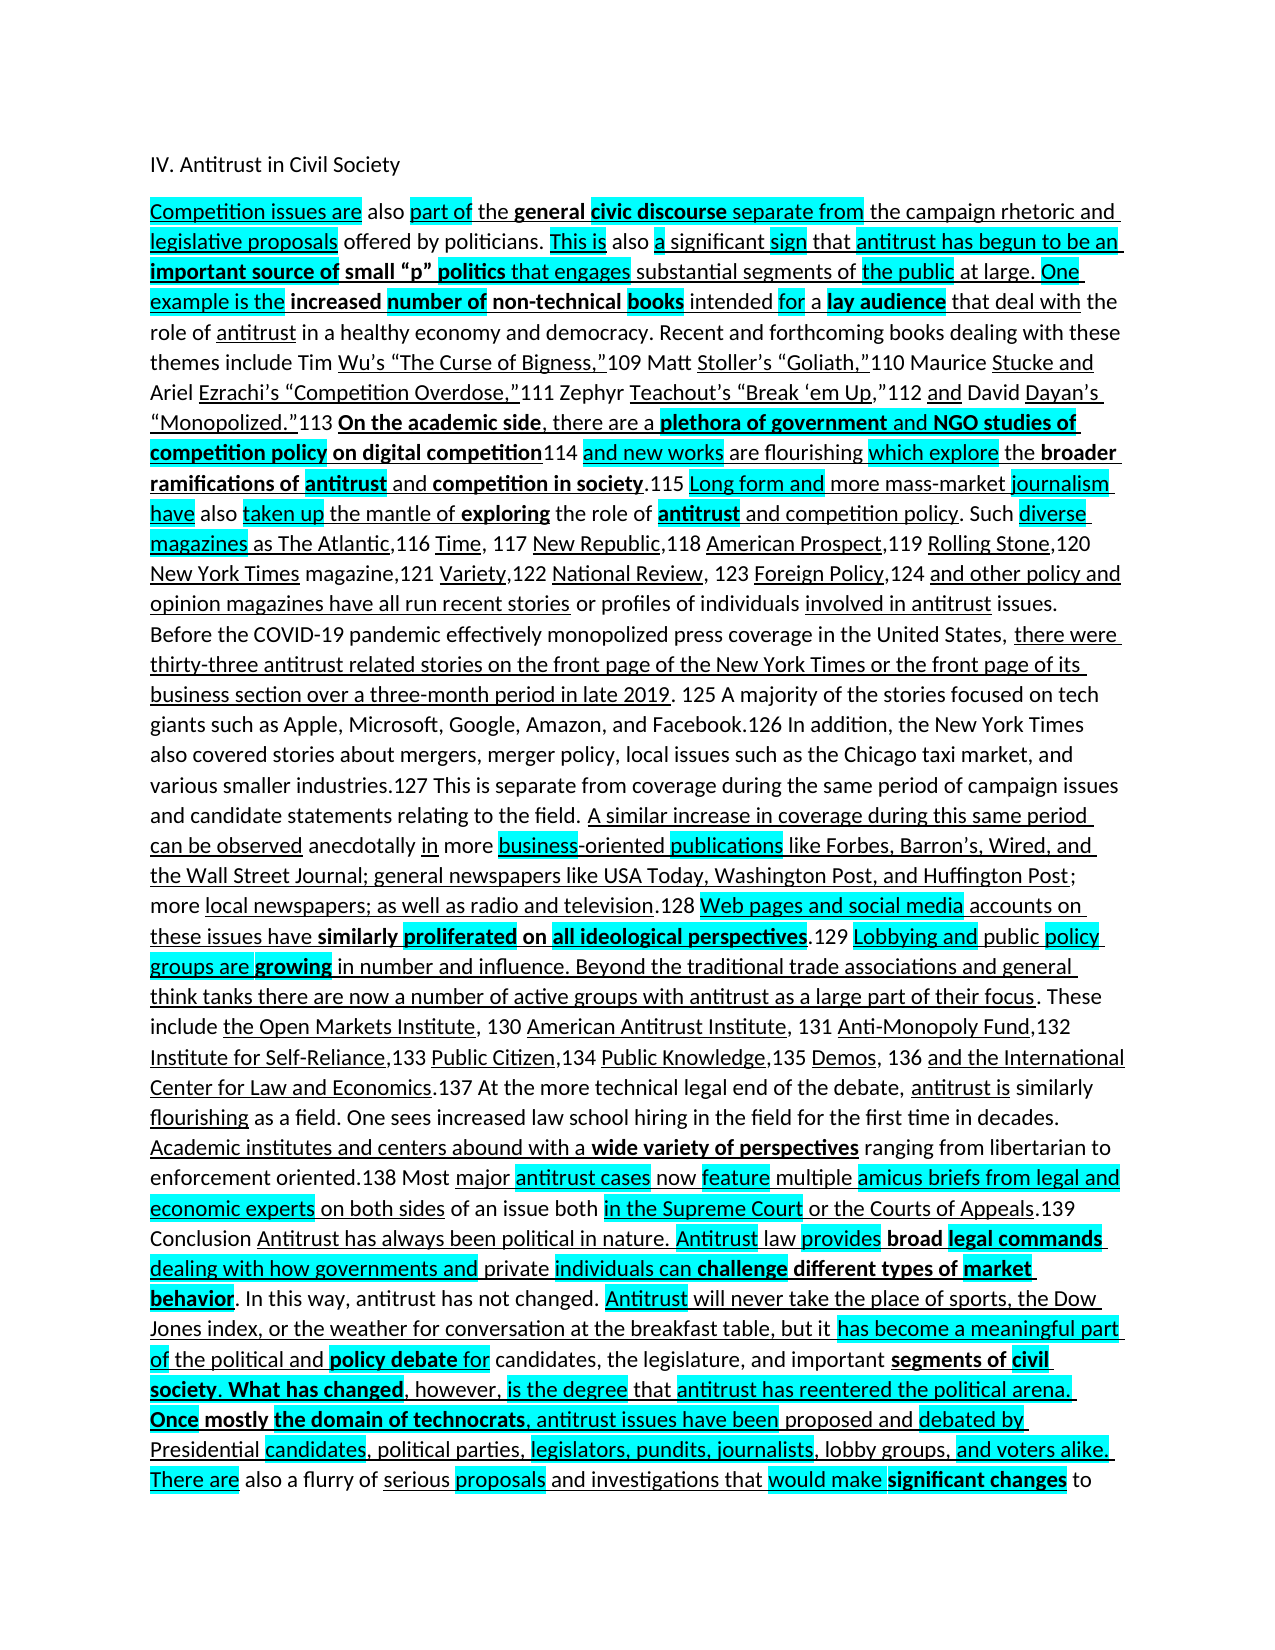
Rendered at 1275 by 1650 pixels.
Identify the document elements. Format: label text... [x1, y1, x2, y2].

text IV. Antitrust in Civil Society [150, 150, 1125, 178]
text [150, 1340, 1125, 1494]
